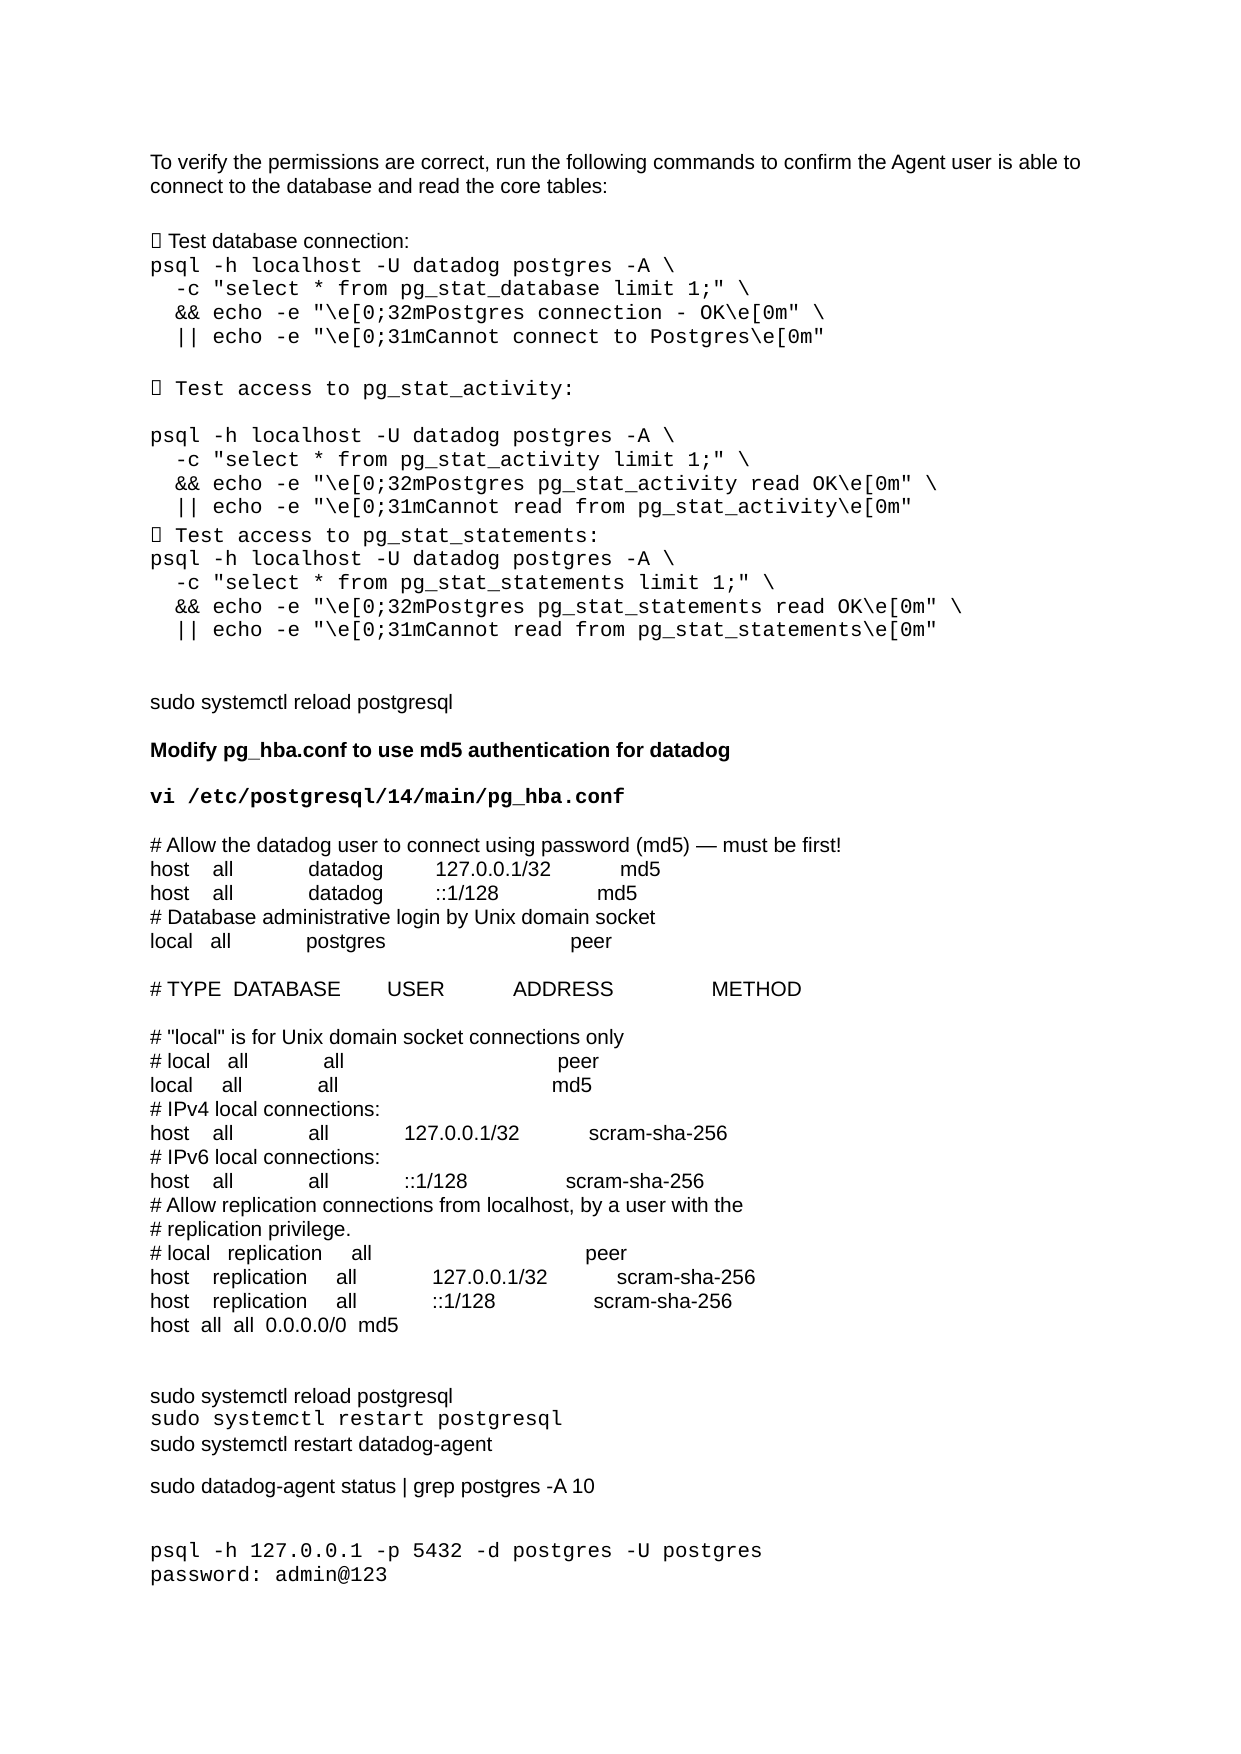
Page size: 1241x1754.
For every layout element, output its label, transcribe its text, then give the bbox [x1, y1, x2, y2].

text # TYPE DATABASE USER ADDRESS METHOD [150, 977, 1090, 1001]
text ✅ Test access to pg_stat_statements: [150, 520, 1090, 548]
text host all datadog ::1/128 md5 [150, 881, 1090, 905]
text sudo systemctl reload postgresql [150, 690, 1090, 714]
text || echo -e "\e[0;31mCannot read from pg_stat_activity\e[0m" [150, 496, 1090, 520]
text # Database administrative login by Unix domain socket [150, 905, 1090, 929]
text # local replication all peer [150, 1241, 1090, 1264]
text sudo systemctl restart datadog-agent [150, 1432, 1090, 1456]
text || echo -e "\e[0;31mCannot connect to Postgres\e[0m" [150, 326, 1090, 349]
text host all all ::1/128 scram-sha-256 [150, 1169, 1090, 1193]
text && echo -e "\e[0;32mPostgres pg_stat_activity read OK\e[0m" \ [150, 472, 1090, 496]
text password: admin@123 [150, 1564, 1090, 1588]
text host all all 0.0.0.0/0 md5 [150, 1312, 1090, 1336]
text -c "select * from pg_stat_statements limit 1;" \ [150, 572, 1090, 596]
text host replication all 127.0.0.1/32 scram-sha-256 [150, 1264, 1090, 1288]
text # Allow the datadog user to connect using password (md5) — must be first! [150, 833, 1090, 857]
text # local all all peer [150, 1049, 1090, 1073]
text host all all 127.0.0.1/32 scram-sha-256 [150, 1121, 1090, 1145]
text sudo systemctl restart postgresql [150, 1408, 1090, 1432]
text vi /etc/postgresql/14/main/pg_hba.conf [150, 786, 1090, 810]
text && echo -e "\e[0;32mPostgres connection - OK\e[0m" \ [150, 302, 1090, 326]
text psql -h localhost -U datadog postgres -A \ [150, 548, 1090, 572]
text To verify the permissions are correct, run the following commands to confirm the Agent user is able to connect to the database and read the core tables: [150, 150, 1090, 198]
text ✅ Test access to pg_stat_activity: [150, 373, 1090, 402]
text psql -h 127.0.0.1 -p 5432 -d postgres -U postgres [150, 1540, 1090, 1564]
text -c "select * from pg_stat_activity limit 1;" \ [150, 449, 1090, 472]
text Modify pg_hba.conf to use md5 authentication for datadog [150, 738, 1090, 762]
text psql -h localhost -U datadog postgres -A \ [150, 255, 1090, 278]
text || echo -e "\e[0;31mCannot read from pg_stat_statements\e[0m" [150, 619, 1090, 643]
text && echo -e "\e[0;32mPostgres pg_stat_statements read OK\e[0m" \ [150, 596, 1090, 619]
text # replication privilege. [150, 1217, 1090, 1241]
text -c "select * from pg_stat_database limit 1;" \ [150, 278, 1090, 302]
text host all datadog 127.0.0.1/32 md5 [150, 857, 1090, 881]
text # IPv4 local connections: [150, 1097, 1090, 1121]
text # IPv6 local connections: [150, 1145, 1090, 1169]
text local all postgres peer [150, 929, 1090, 953]
text host replication all ::1/128 scram-sha-256 [150, 1288, 1090, 1312]
text sudo datadog-agent status | grep postgres -A 10 [150, 1474, 1090, 1498]
text # Allow replication connections from localhost, by a user with the [150, 1193, 1090, 1217]
text local all all md5 [150, 1073, 1090, 1097]
text ✅ Test database connection: [150, 226, 1090, 255]
text psql -h localhost -U datadog postgres -A \ [150, 425, 1090, 449]
text sudo systemctl reload postgresql [150, 1384, 1090, 1408]
text # "local" is for Unix domain socket connections only [150, 1025, 1090, 1049]
